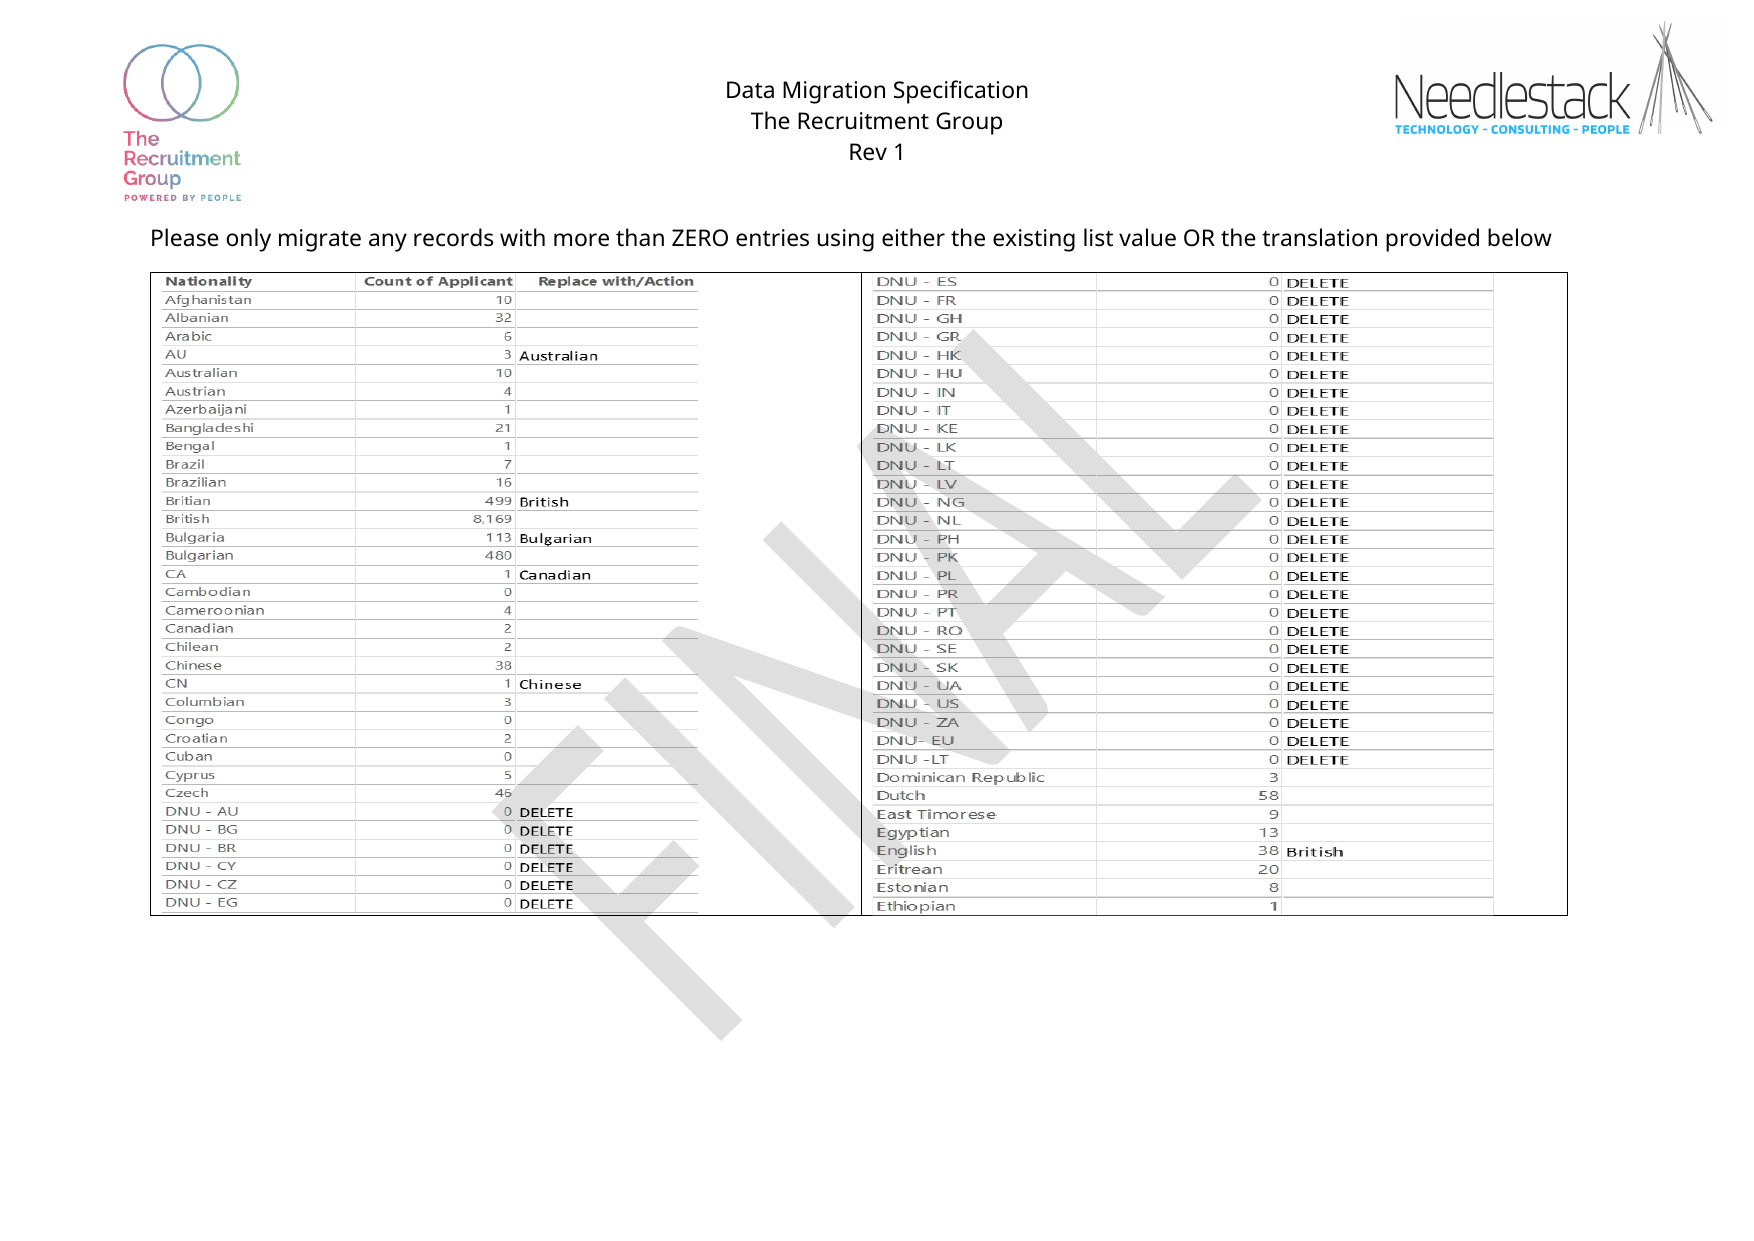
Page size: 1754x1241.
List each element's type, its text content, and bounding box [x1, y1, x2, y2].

table_header [862, 273, 872, 915]
picture [872, 273, 1496, 916]
text Please only migrate any records with more than ZERO entries using either the existing list value OR the translation provided below [150, 222, 1604, 253]
picture [106, 35, 260, 207]
table_header [151, 273, 861, 915]
table_header [1496, 273, 1567, 915]
picture [1395, 20, 1730, 134]
picture [161, 273, 699, 913]
